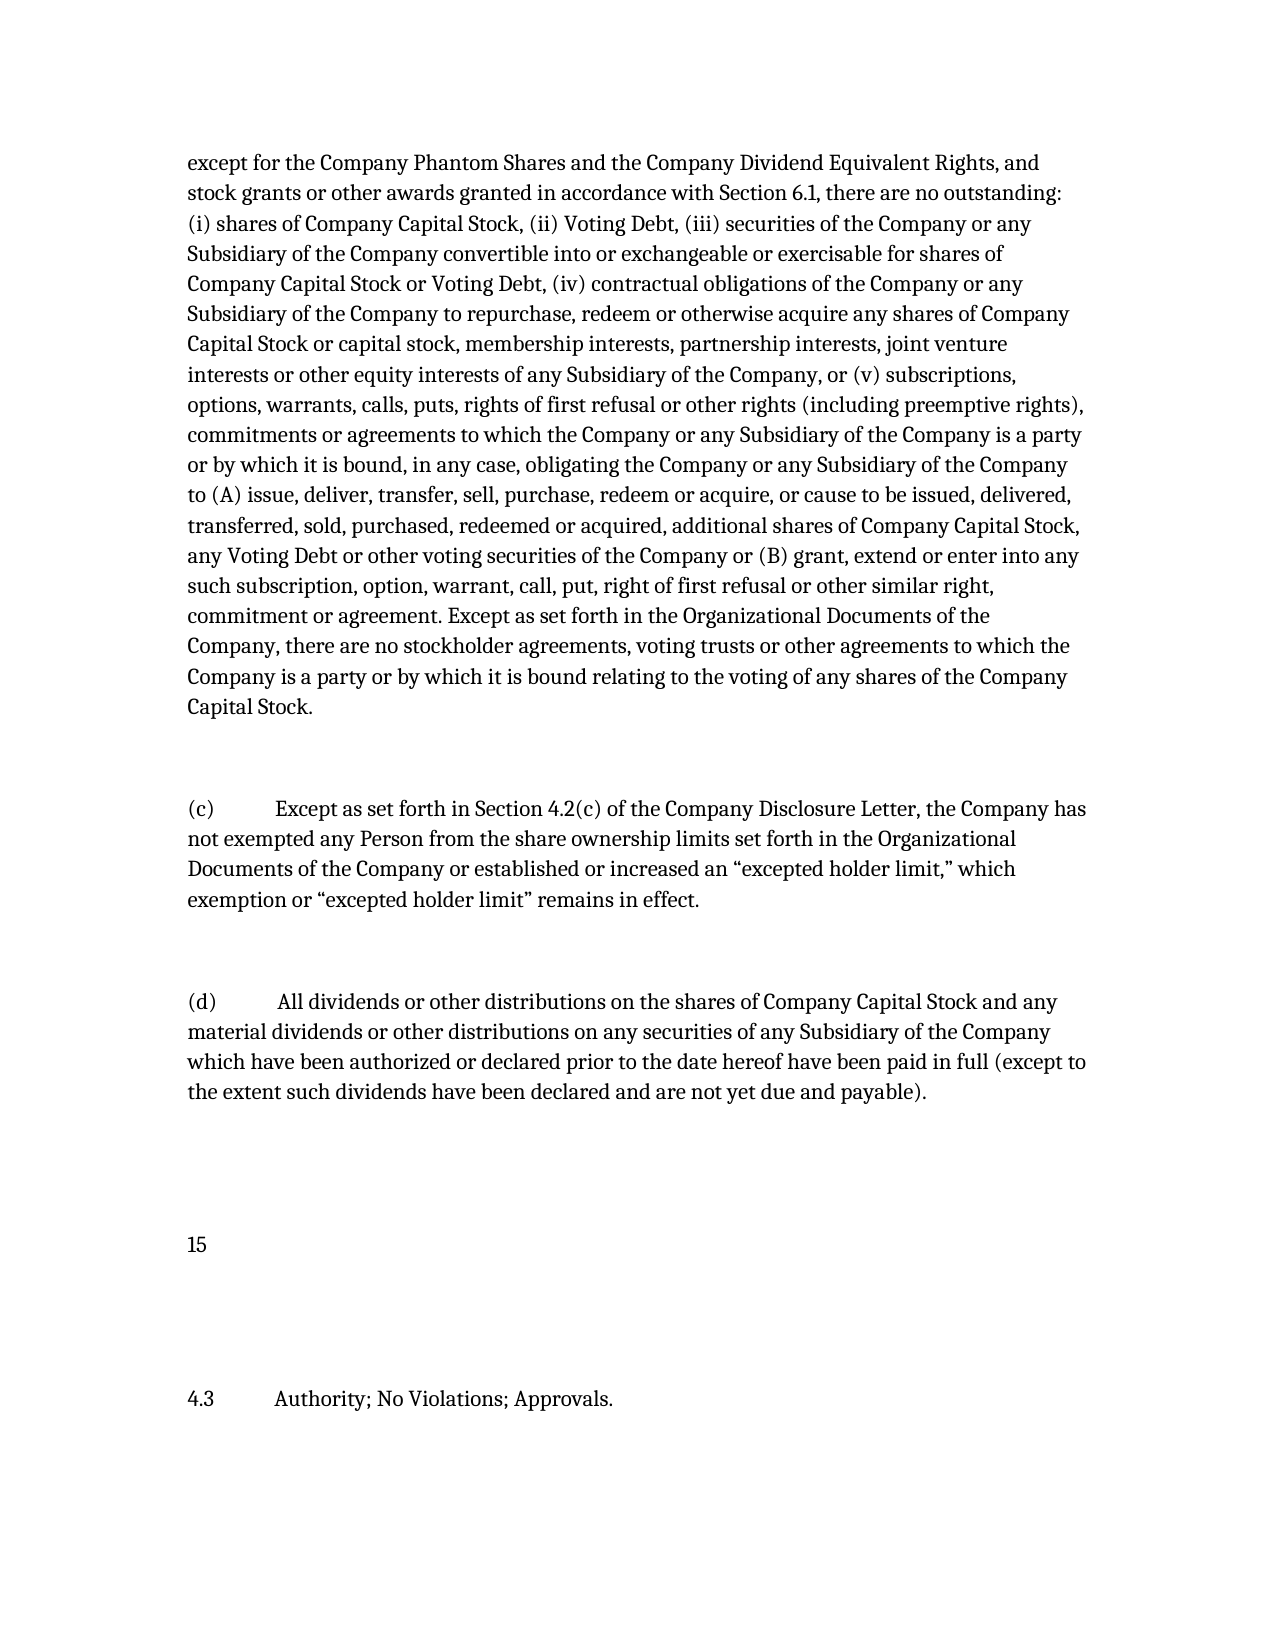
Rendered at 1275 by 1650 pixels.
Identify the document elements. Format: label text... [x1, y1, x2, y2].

text (d) All dividends or other distributions on the shares of Company Capital Stock and any material dividends or other distributions on any securities of any Subsidiary of the Company which have been authorized or declared prior to the date hereof have been paid in full (except to the extent such dividends have been declared and are not yet due and payable). [187, 988, 1087, 1106]
text 4.3 Authority; No Violations; Approvals. [187, 1385, 1087, 1412]
text (c) Except as set forth in Section 4.2(c) of the Company Disclosure Letter, the Company has not exempted any Person from the share ownership limits set forth in the Organizational Documents of the Company or established or increased an “excepted holder limit,” which exemption or “excepted holder limit” remains in effect. [187, 796, 1087, 913]
text 15 [187, 1232, 1087, 1259]
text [187, 150, 1087, 720]
